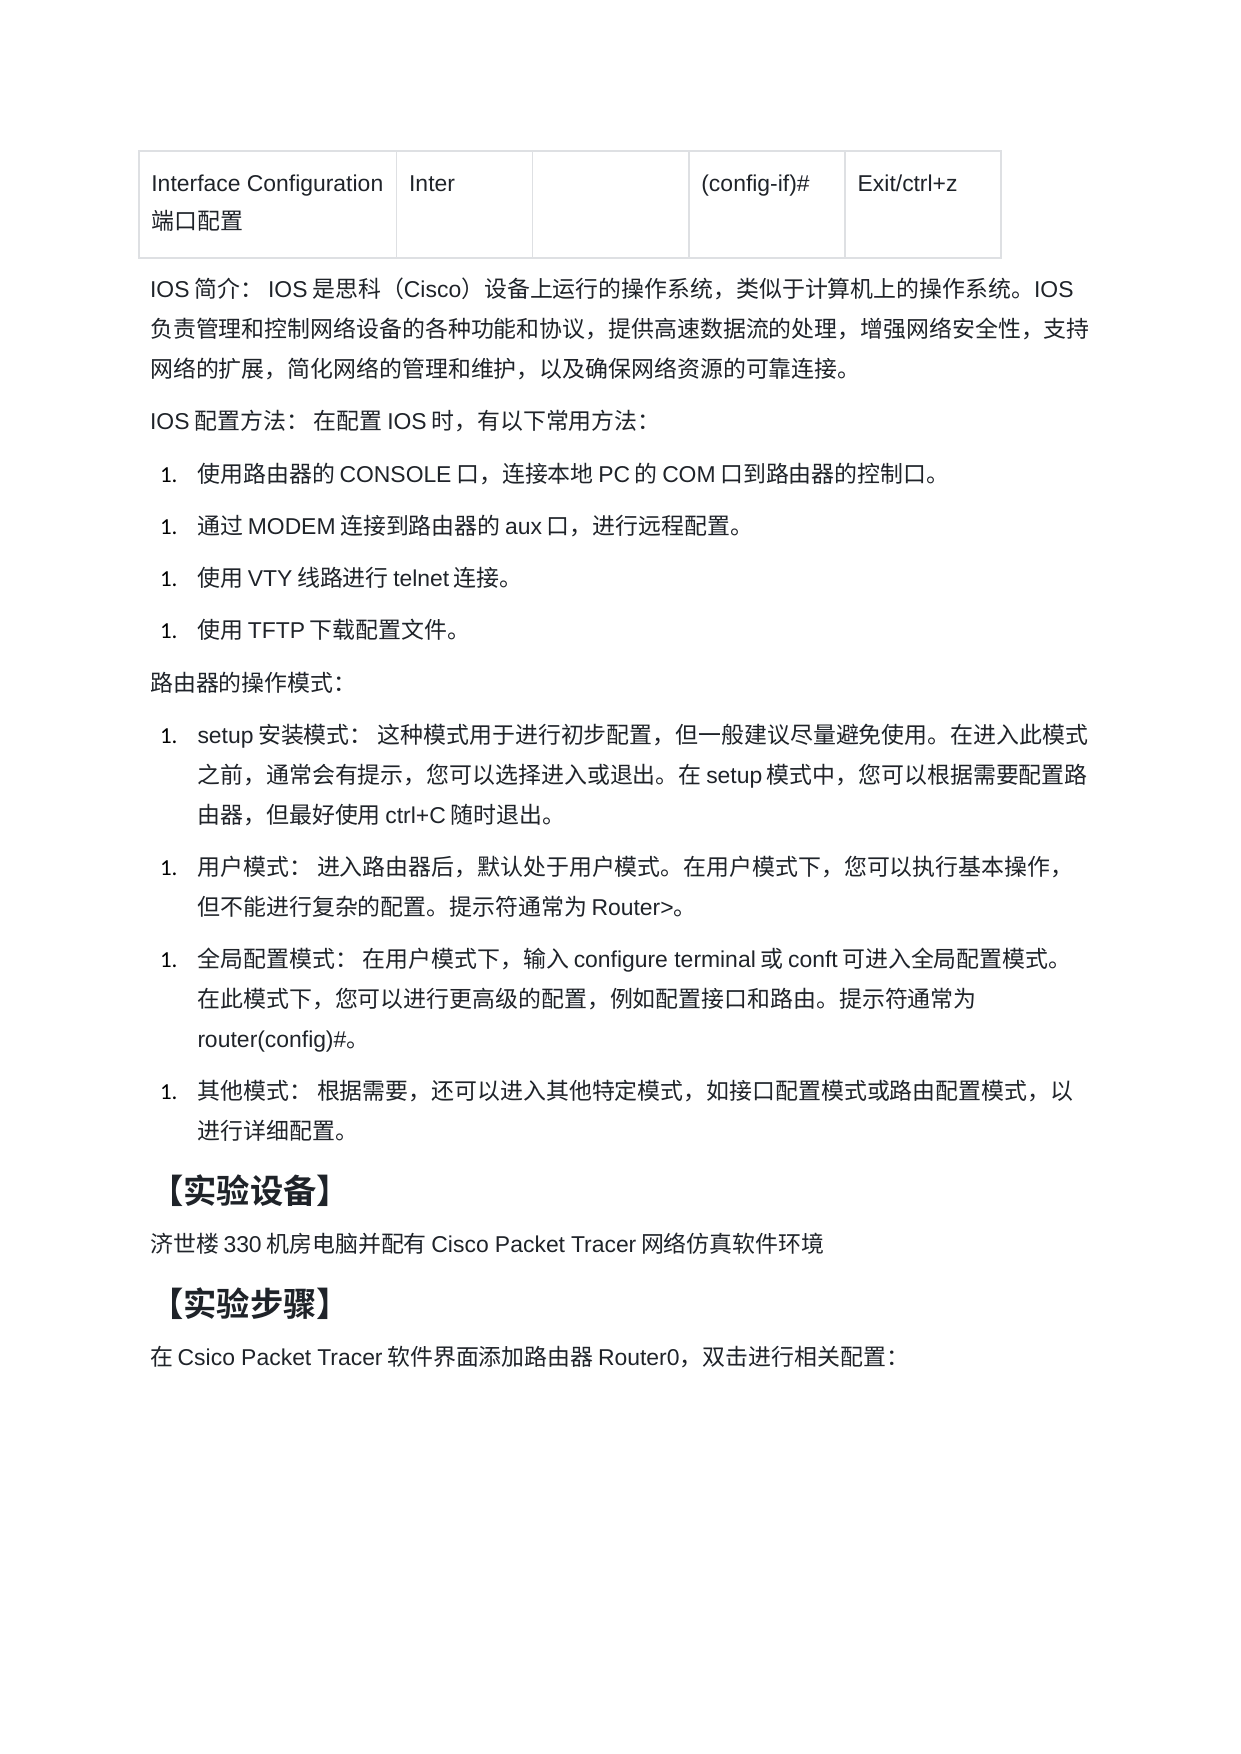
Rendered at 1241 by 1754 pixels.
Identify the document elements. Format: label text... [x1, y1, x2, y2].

text IOS配置方法： 在配置IOS时，有以下常用方法： [150, 403, 1090, 436]
list 使用TFTP下载配置文件。 [160, 612, 1090, 646]
text 在Csico Packet Tracer软件界面添加路由器Router0，双击进行相关配置： [150, 1339, 1090, 1372]
table_cell (config-if)# [690, 152, 844, 257]
table_cell [533, 152, 688, 257]
text 路由器的操作模式： [150, 665, 1090, 698]
list 使用VTY线路进行telnet连接。 [160, 560, 1090, 593]
list 全局配置模式： 在用户模式下，输入configure terminal或conft可进入全局配置模式。在此模式下，您可以进行更高级的配置，例如配置接口和路由。提示符通常为router(config)#。 [160, 941, 1090, 1054]
list 使用路由器的CONSOLE口，连接本地PC的COM口到路由器的控制口。 [160, 456, 1090, 489]
list 用户模式： 进入路由器后，默认处于用户模式。在用户模式下，您可以执行基本操作，但不能进行复杂的配置。提示符通常为Router>。 [160, 849, 1090, 922]
list 其他模式： 根据需要，还可以进入其他特定模式，如接口配置模式或路由配置模式，以进行详细配置。 [160, 1073, 1090, 1146]
table_cell Exit/ctrl+z [846, 152, 1000, 257]
table_cell Inter [397, 152, 532, 257]
text IOS简介： IOS是思科（Cisco）设备上运行的操作系统，类似于计算机上的操作系统。IOS负责管理和控制网络设备的各种功能和协议，提供高速数据流的处理，增强网络安全性，支持网络的扩展，简化网络的管理和维护，以及确保网络资源的可靠连接。 [150, 271, 1090, 384]
table_cell Interface Configuration端口配置 [140, 152, 396, 257]
text 济世楼330机房电脑并配有Cisco Packet Tracer网络仿真软件环境 [150, 1226, 1090, 1259]
list 通过MODEM连接到路由器的aux口，进行远程配置。 [160, 508, 1090, 541]
list setup安装模式： 这种模式用于进行初步配置，但一般建议尽量避免使用。在进入此模式之前，通常会有提示，您可以选择进入或退出。在setup模式中，您可以根据需要配置路由器，但最好使用ctrl+C随时退出。 [160, 717, 1090, 830]
